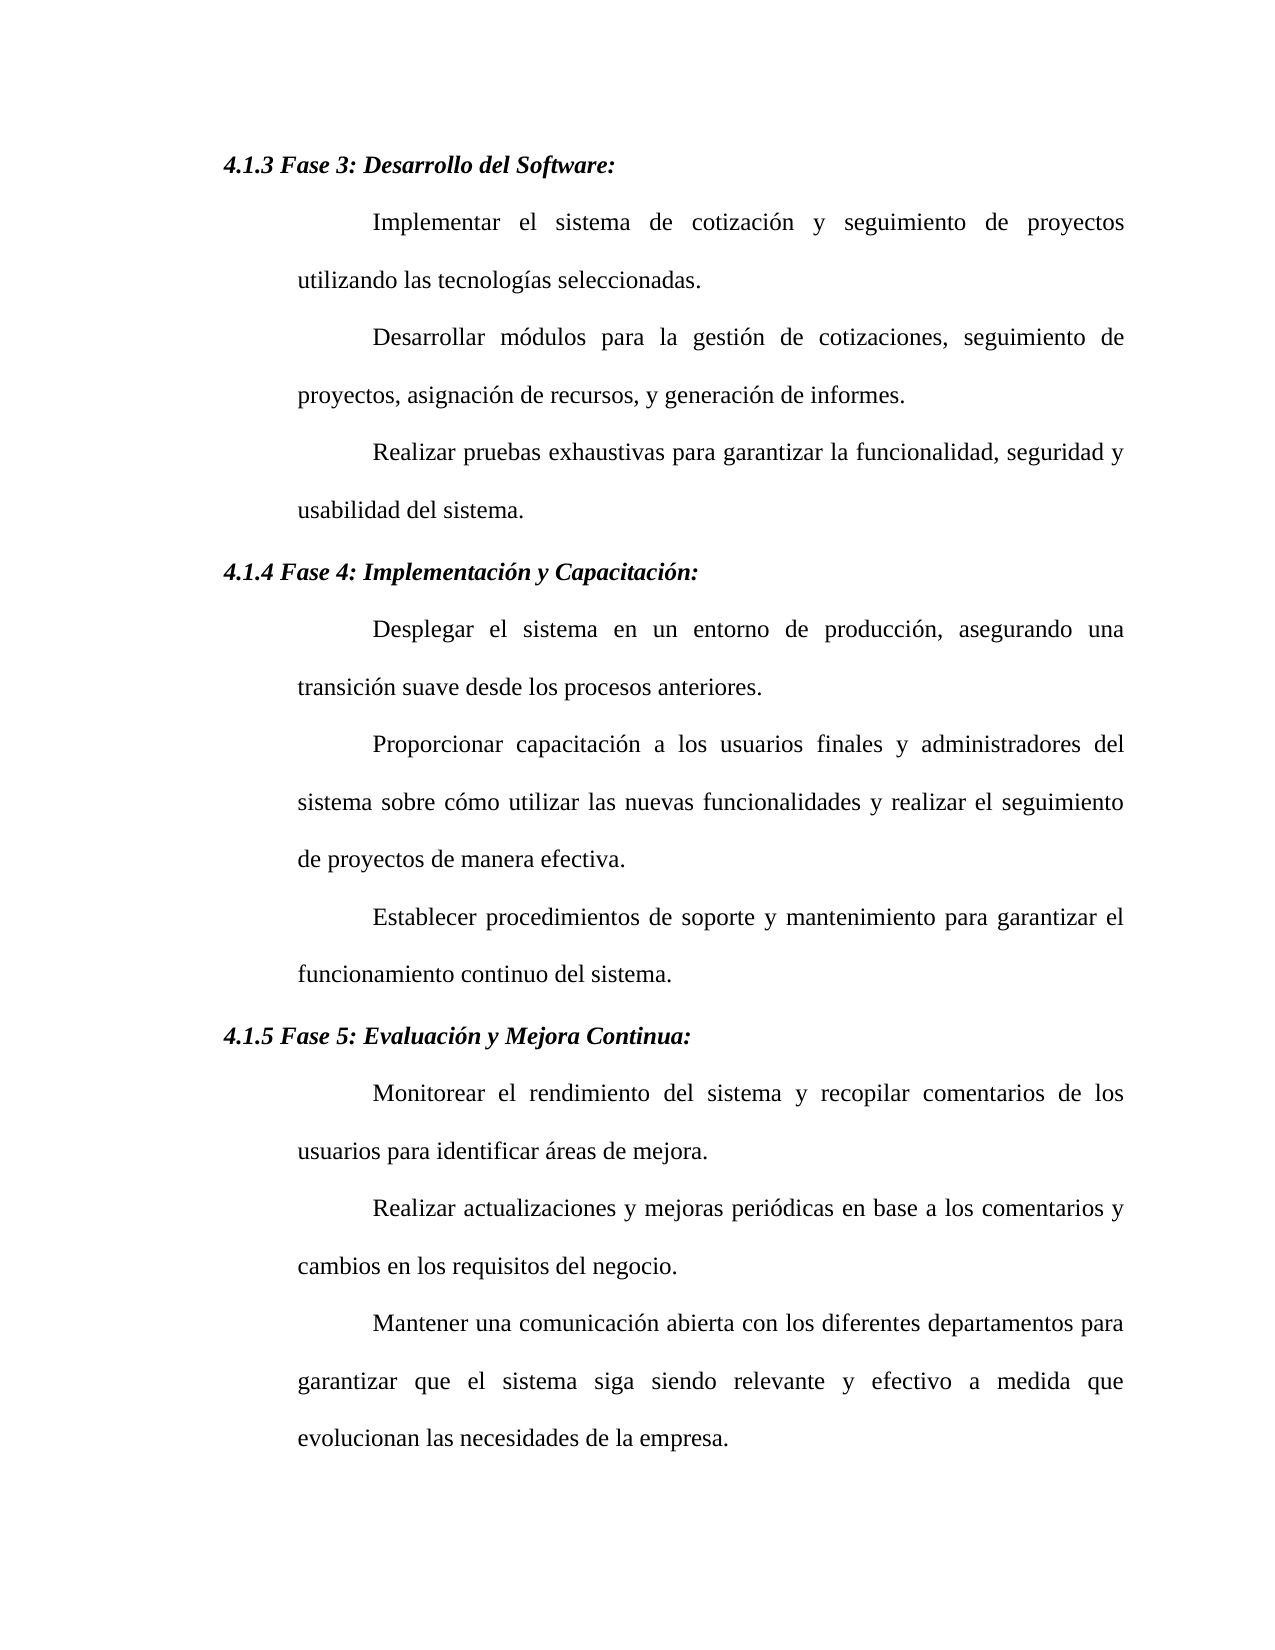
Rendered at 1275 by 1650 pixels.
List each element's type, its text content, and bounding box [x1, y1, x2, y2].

text Desplegar el sistema en un entorno de producción, asegurando una transición suave desde los procesos anteriores. [297, 614, 1125, 700]
text Realizar actualizaciones y mejoras periódicas en base a los comentarios y cambios en los requisitos del negocio. [297, 1193, 1125, 1279]
text Proporcionar capacitación a los usuarios finales y administradores del sistema sobre cómo utilizar las nuevas funcionalidades y realizar el seguimiento de proyectos de manera efectiva. [297, 729, 1125, 873]
text Desarrollar módulos para la gestión de cotizaciones, seguimiento de proyectos, asignación de recursos, y generación de informes. [297, 322, 1125, 409]
text Monitorear el rendimiento del sistema y recopilar comentarios de los usuarios para identificar áreas de mejora. [297, 1078, 1125, 1164]
title 4.1.5 Fase 5: Evaluación y Mejora Continua: [224, 1021, 1125, 1049]
text Implementar el sistema de cotización y seguimiento de proyectos utilizando las tecnologías seleccionadas. [297, 207, 1125, 294]
text Mantener una comunicación abierta con los diferentes departamentos para garantizar que el sistema siga siendo relevante y efectivo a medida que evolucionan las necesidades de la empresa. [297, 1308, 1125, 1452]
text Realizar pruebas exhaustivas para garantizar la funcionalidad, seguridad y usabilidad del sistema. [297, 437, 1125, 524]
text Establecer procedimientos de soporte y mantenimiento para garantizar el funcionamiento continuo del sistema. [297, 902, 1125, 988]
title 4.1.3 Fase 3: Desarrollo del Software: [224, 150, 1125, 179]
title 4.1.4 Fase 4: Implementación y Capacitación: [224, 557, 1125, 585]
